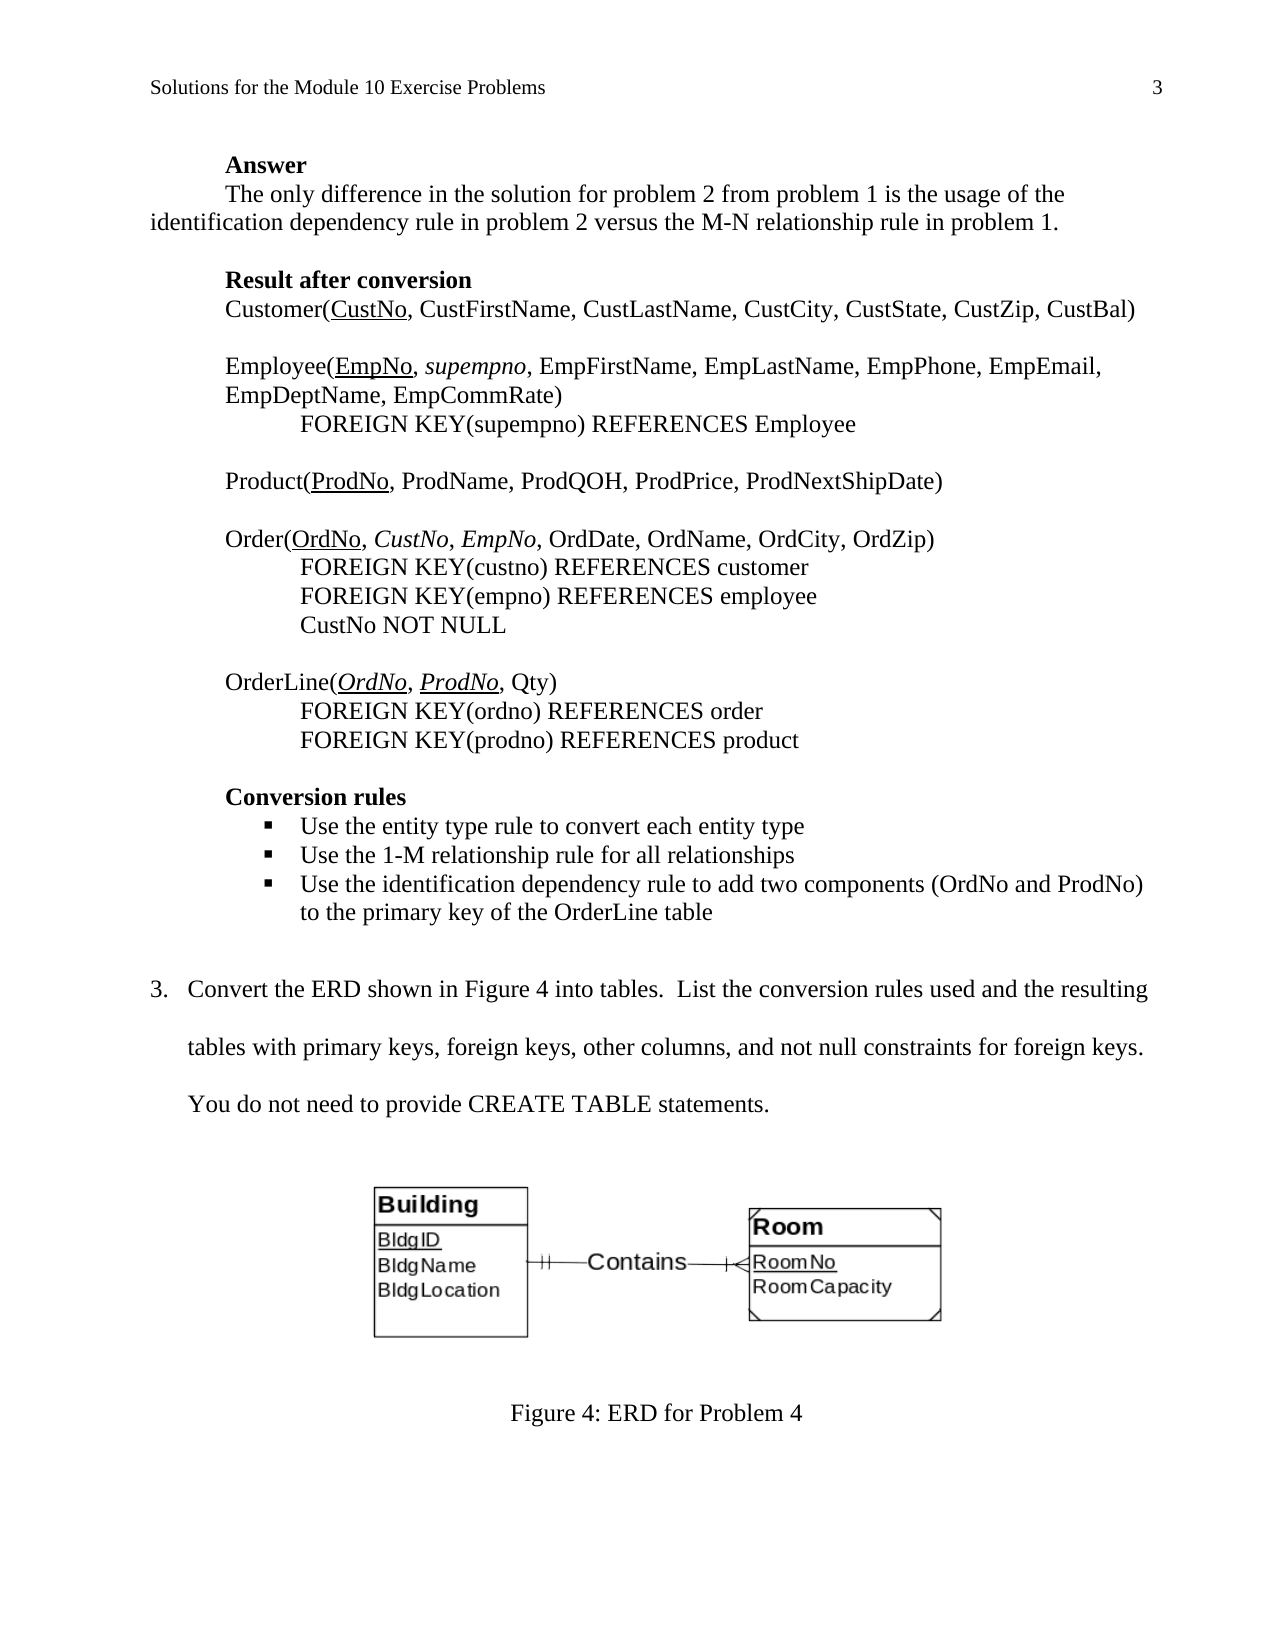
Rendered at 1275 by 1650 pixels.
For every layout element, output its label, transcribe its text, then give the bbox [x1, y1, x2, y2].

text FOREIGN KEY(supempno) REFERENCES Employee [150, 409, 1162, 437]
text Conversion rules [150, 782, 1162, 811]
text Result after conversion [150, 265, 1162, 294]
text Employee(EmpNo, supempno, EmpFirstName, EmpLastName, EmpPhone, EmpEmail, EmpDeptName, EmpCommRate) [225, 351, 1162, 409]
text FOREIGN KEY(custno) REFERENCES customer [150, 552, 1162, 581]
text Product(ProdNo, ProdName, ProdQOH, ProdPrice, ProdNextShipDate) [150, 466, 1162, 495]
list Use the 1-M relationship rule for all relationships [262, 840, 1162, 869]
list Convert the ERD shown in Figure 4 into tables. List the conversion rules used and the resulting tables with primary keys, foreign keys, other columns, and not null constraints for foreign keys. You do not need to provide CREATE TABLE statements. [150, 974, 1162, 1118]
text Figure 4: ERD for Problem 4 [150, 1398, 1162, 1427]
text The only difference in the solution for problem 2 from problem 1 is the usage of the identification dependency rule in problem 2 versus the M-N relationship rule in problem 1. [150, 179, 1162, 236]
list Use the identification dependency rule to add two components (OrdNo and ProdNo) to the primary key of the OrderLine table [262, 869, 1162, 926]
text CustNo NOT NULL [150, 610, 1162, 639]
text FOREIGN KEY(ordno) REFERENCES order [150, 696, 1162, 725]
text OrderLine(OrdNo, ProdNo, Qty) [150, 667, 1162, 696]
text Customer(CustNo, CustFirstName, CustLastName, CustCity, CustState, CustZip, CustBal) [150, 294, 1162, 322]
text Answer [150, 150, 1162, 179]
text FOREIGN KEY(prodno) REFERENCES product [150, 725, 1162, 754]
list Use the entity type rule to convert each entity type [262, 811, 1162, 840]
text FOREIGN KEY(empno) REFERENCES employee [150, 581, 1162, 610]
text Order(OrdNo, CustNo, EmpNo, OrdDate, OrdName, OrdCity, OrdZip) [150, 524, 1162, 552]
